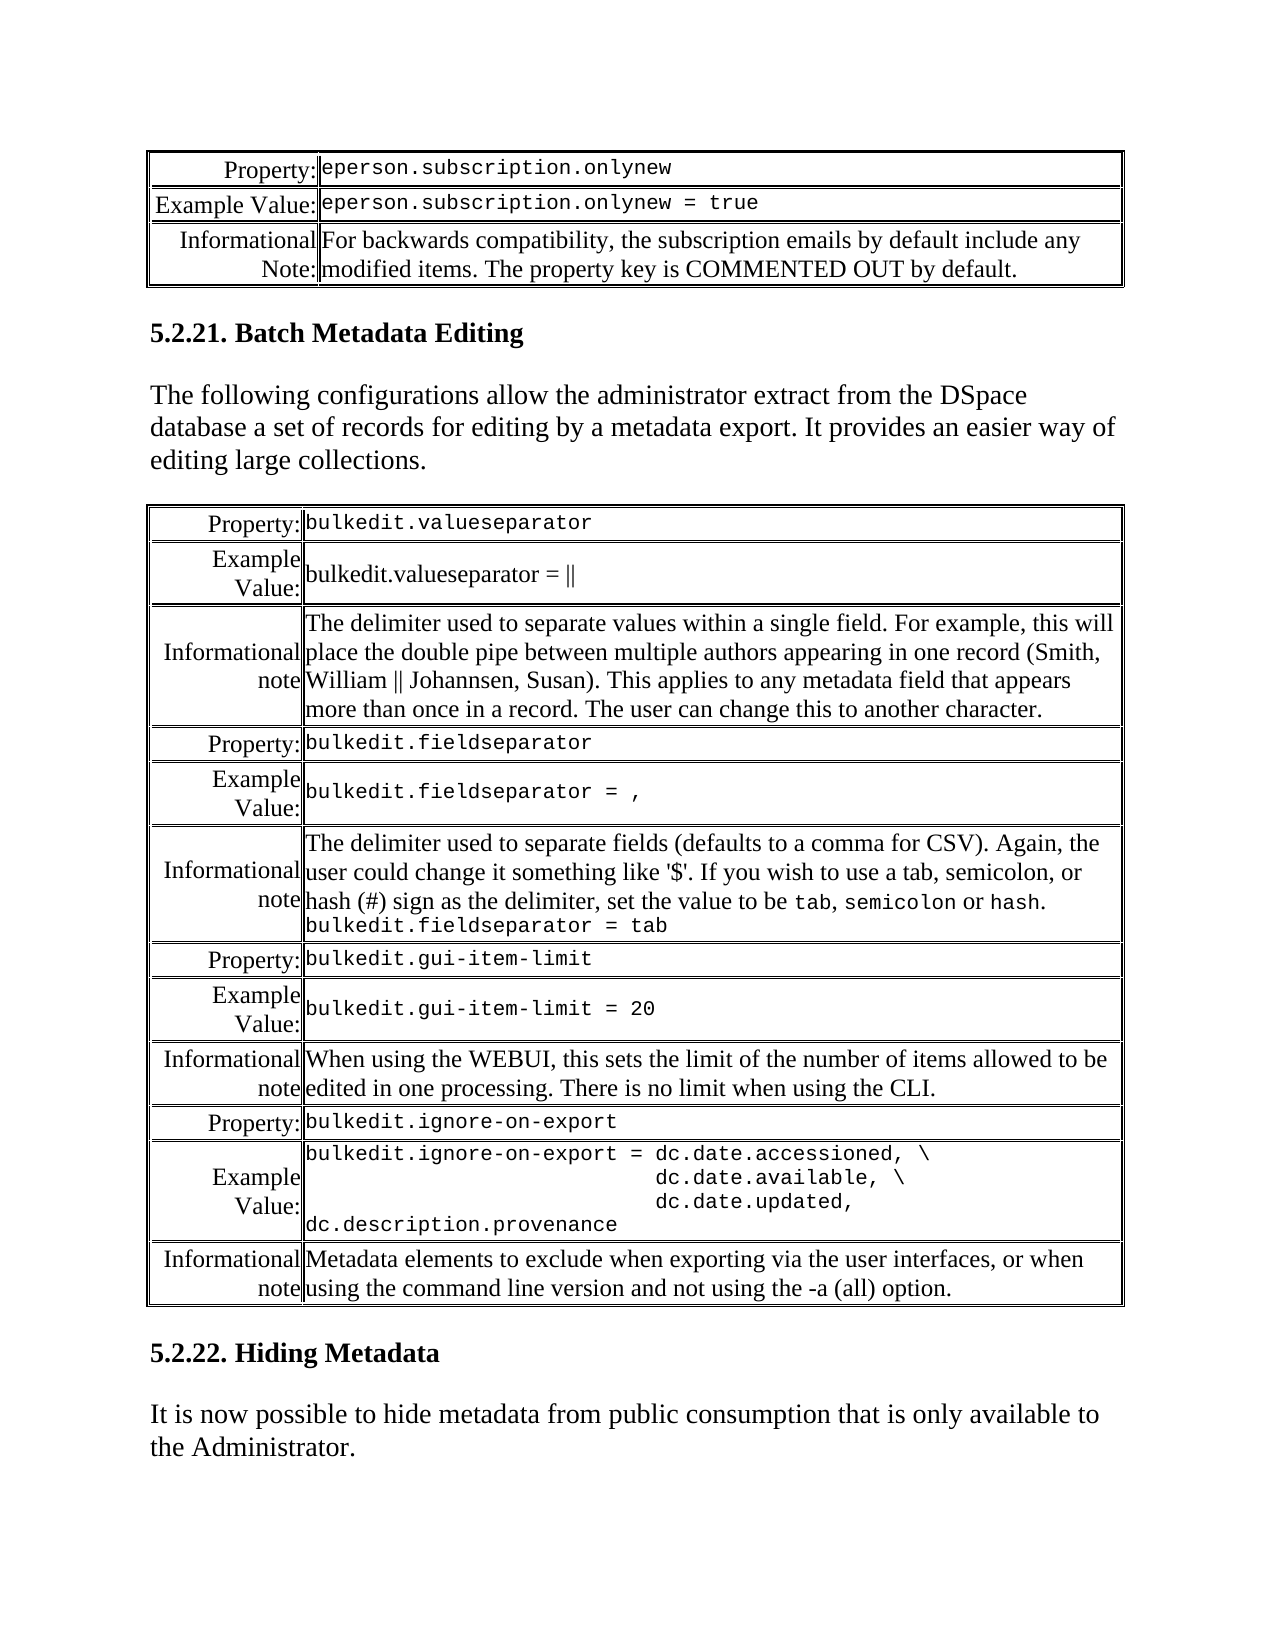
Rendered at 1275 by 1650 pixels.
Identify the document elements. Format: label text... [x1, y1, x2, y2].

text 5.2.22. Hiding Metadata [150, 1336, 1125, 1368]
table_header Property: [150, 506, 303, 539]
table_cell Example Value: [148, 976, 303, 1040]
text The following configurations allow the administrator extract from the DSpace database a set of records for editing by a metadata export. It provides an easier way of editing large collections. [150, 378, 1125, 475]
table_cell Informational note [150, 603, 301, 725]
table_header eperson.subscription.onlynew [319, 153, 1121, 185]
table_cell bulkedit.gui-item-limit = 20 [303, 976, 1123, 1040]
table_cell Informational note [150, 1240, 303, 1303]
table_cell bulkedit.fieldseparator [303, 725, 1123, 760]
table_cell Informational note [148, 824, 303, 941]
table_cell Metadata elements to exclude when exporting via the user interfaces, or when using the command line version and not using the -a (all) option. [303, 1240, 1122, 1303]
table_cell Informational note [148, 1040, 303, 1103]
table_cell Example Value: [150, 540, 301, 603]
table_cell The delimiter used to separate values within a single field. For example, this will place the double pipe between multiple authors appearing in one record (Smith, William || Johannsen, Susan). This applies to any metadata field that appears more than once in a record. The user can change this to another character. [305, 603, 1122, 725]
table_cell Example Value: [150, 185, 317, 220]
table_cell eperson.subscription.onlynew = true [321, 185, 1122, 220]
table_cell Informational Note: [150, 220, 319, 284]
table_header Property: [150, 152, 319, 185]
table_cell bulkedit.fieldseparator = , [303, 760, 1123, 824]
table_cell When using the WEBUI, this sets the limit of the number of items allowed to be edited in one processing. There is no limit when using the CLI. [303, 1040, 1123, 1103]
table_cell For backwards compatibility, the subscription emails by default include any modified items. The property key is COMMENTED OUT by default. [319, 220, 1122, 284]
table_cell Property: [148, 725, 303, 760]
table_cell Example Value: [148, 1139, 303, 1239]
table_cell bulkedit.gui-item-limit [303, 941, 1123, 976]
table_header bulkedit.valueseparator [303, 508, 1121, 539]
table_cell bulkedit.valueseparator = || [305, 540, 1122, 603]
text 5.2.21. Batch Metadata Editing [150, 316, 1125, 349]
table_cell Property: [150, 1104, 301, 1139]
table_cell bulkedit.ignore-on-export = dc.date.accessioned, \ dc.date.available, \ dc.date.updated, dc.description.provenance [303, 1139, 1123, 1239]
text It is now possible to hide metadata from public consumption that is only available to the Administrator. [150, 1397, 1125, 1462]
table_cell Property: [148, 941, 303, 976]
table_cell The delimiter used to separate fields (defaults to a comma for CSV). Again, the user could change it something like '$'. If you wish to use a tab, semicolon, or hash (#) sign as the delimiter, set the value to be tab, semicolon or hash. bulkedit.fieldseparator = tab [303, 824, 1123, 941]
table_cell bulkedit.ignore-on-export [305, 1104, 1122, 1139]
table_cell Example Value: [148, 760, 303, 824]
